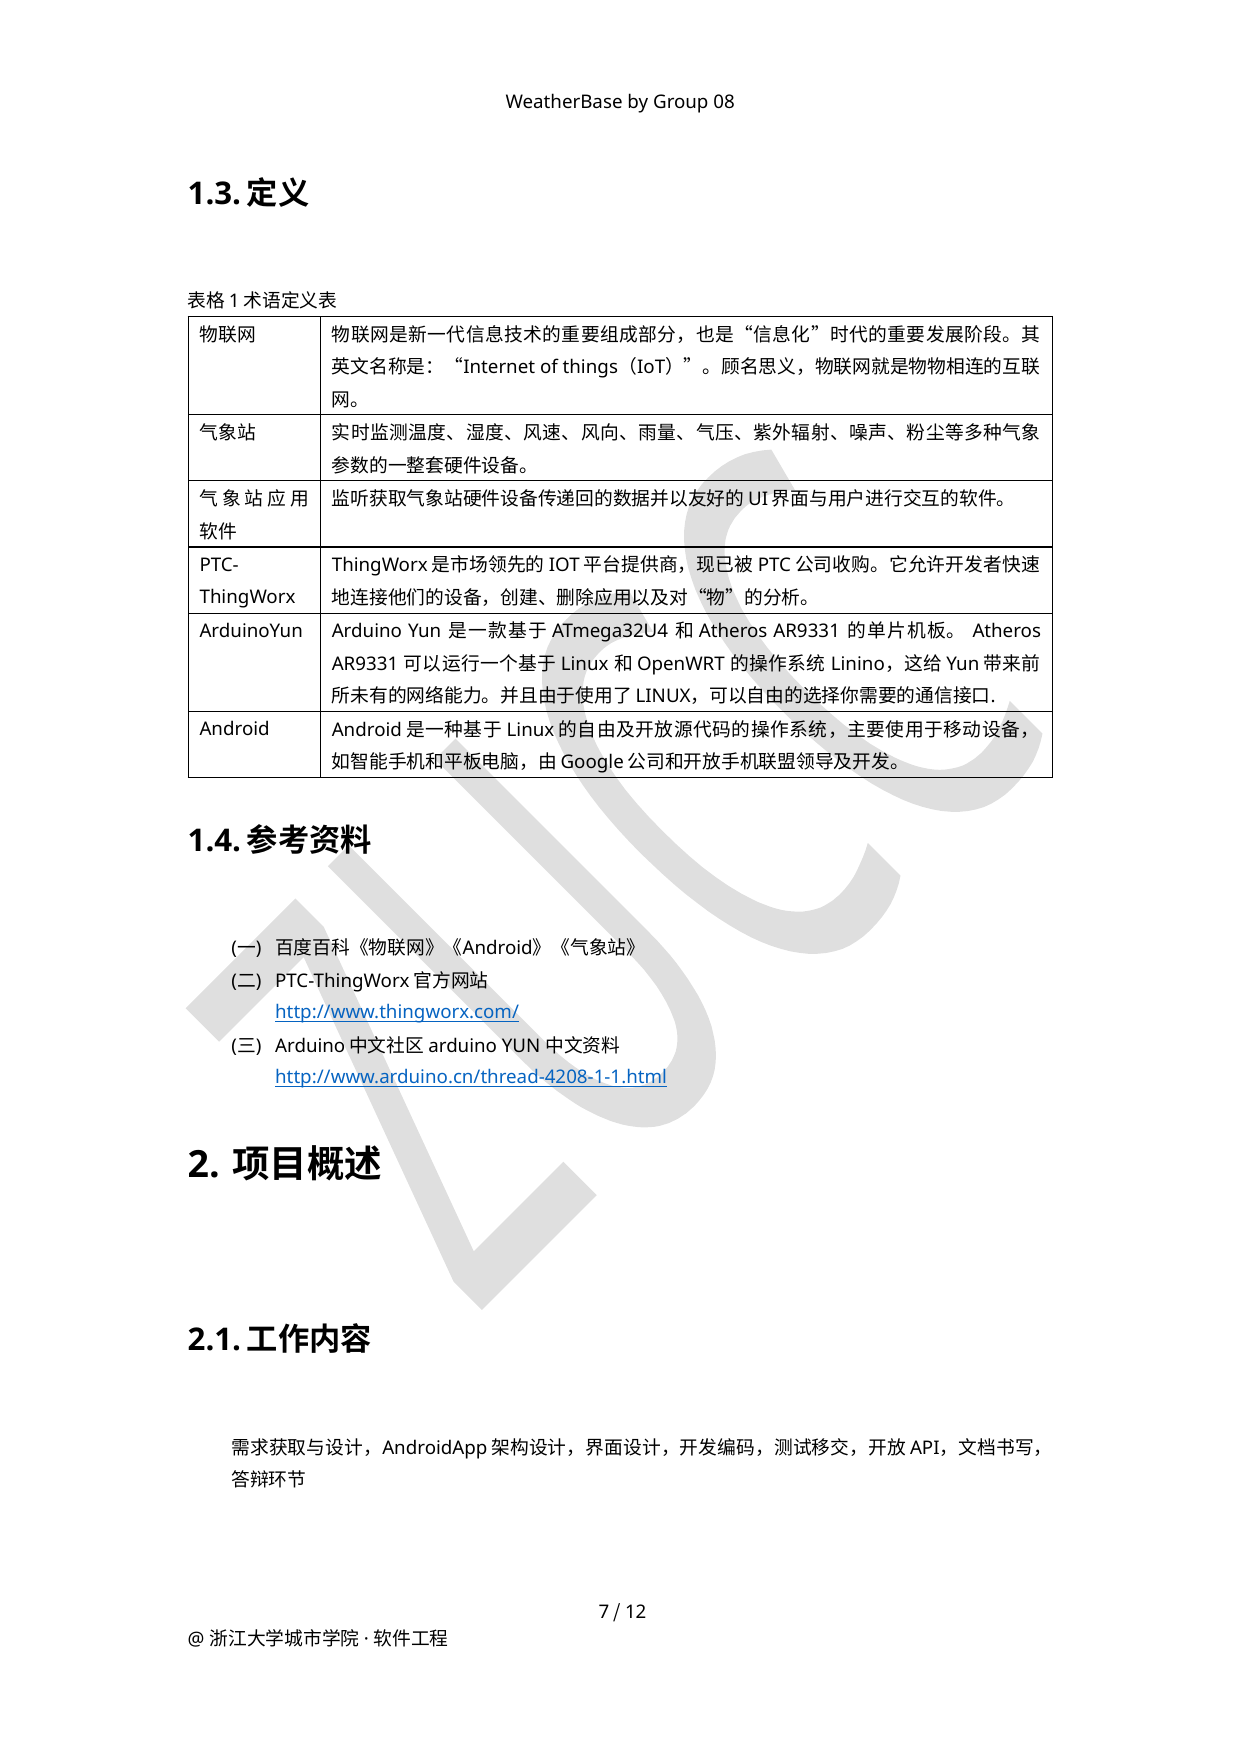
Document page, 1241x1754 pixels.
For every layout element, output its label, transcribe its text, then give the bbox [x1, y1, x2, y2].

text 需求获取与设计，AndroidApp架构设计，界面设计，开发编码，测试移交，开放API，文档书写，答辩环节 [231, 1430, 1053, 1495]
table_cell Android是一种基于Linux的自由及开放源代码的操作系统，主要使用于移动设备，如智能手机和平板电脑，由Google公司和开放手机联盟领导及开发。 [321, 712, 1052, 777]
table_cell Android [189, 712, 320, 777]
table_cell 监听获取气象站硬件设备传递回的数据并以友好的UI界面与用户进行交互的软件。 [321, 481, 1052, 546]
table_cell 气象站应用软件 [189, 481, 320, 546]
text 表格1术语定义表 [187, 283, 1053, 316]
table_cell Arduino Yun 是一款基于ATmega32U4 和Atheros AR9331 的单片机板。 Atheros AR9331 可以运行一个基于Linux 和OpenWRT 的操作系统 Linino，这给Yun带来前所未有的网络能力。并且由于使用了LINUX，可以自由的选择你需要的通信接口. [321, 614, 1052, 711]
table_cell 实时监测温度、湿度、风速、风向、雨量、气压、紫外辐射、噪声、粉尘等多种气象参数的一整套硬件设备。 [321, 415, 1052, 480]
list Arduino中文社区 arduino YUN 中文资料 http://www.arduino.cn/thread-4208-1-1.html [231, 1028, 1053, 1093]
table_cell ThingWorx是市场领先的IOT平台提供商，现已被PTC公司收购。它允许开发者快速地连接他们的设备，创建、删除应用以及对“物”的分析。 [321, 548, 1052, 612]
table_cell PTC-ThingWorx [189, 548, 320, 612]
subtitle 工作内容 [187, 1304, 1053, 1369]
subtitle 定义 [187, 158, 1053, 223]
table_cell ArduinoYun [189, 614, 320, 711]
subtitle 项目概述 [187, 1128, 1053, 1193]
table_cell 气象站 [189, 415, 320, 480]
subtitle 参考资料 [187, 805, 1053, 870]
list PTC-ThingWorx官方网站 http://www.thingworx.com/ [231, 963, 1053, 1028]
table_header 物联网 [189, 317, 320, 414]
list 百度百科《物联网》《Android》《气象站》 [231, 930, 1053, 963]
table_header 物联网是新一代信息技术的重要组成部分，也是“信息化”时代的重要发展阶段。其英文名称是：“Internet of things（IoT）”。顾名思义，物联网就是物物相连的互联网。 [321, 317, 1052, 414]
